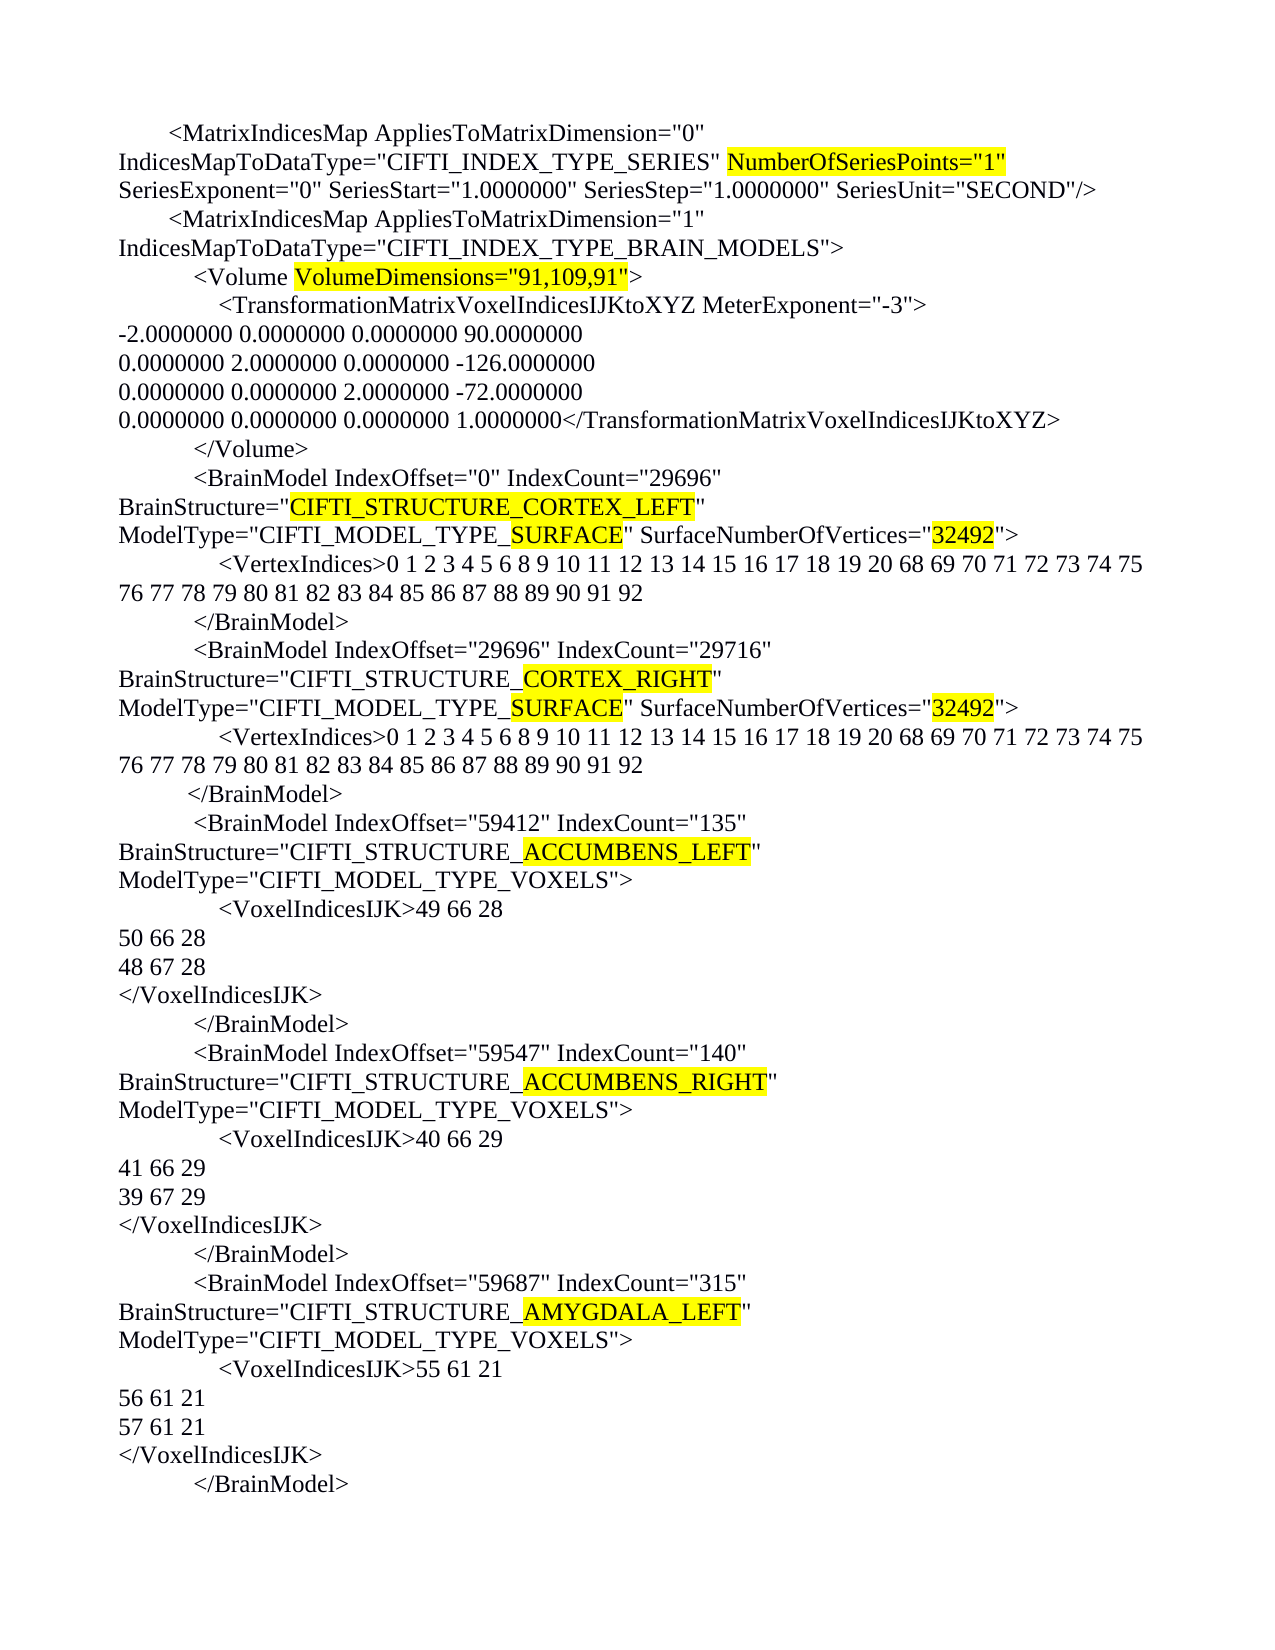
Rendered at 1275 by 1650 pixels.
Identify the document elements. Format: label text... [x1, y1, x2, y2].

text </VoxelIndicesIJK> [118, 1211, 1157, 1239]
text 41 66 29 [118, 1153, 1157, 1182]
text <VertexIndices>0 1 2 3 4 5 6 8 9 10 11 12 13 14 15 16 17 18 19 20 68 69 70 71 72 73 74 75 76 77 78 79 80 81 82 83 84 85 86 87 88 89 90 91 92 [118, 722, 1157, 779]
text <VoxelIndicesIJK>49 66 28 [118, 894, 1157, 923]
text </BrainModel> [118, 1239, 1157, 1268]
text </Volume> [118, 434, 1157, 463]
text </BrainModel> [118, 607, 1157, 636]
text </BrainModel> [118, 1469, 1157, 1498]
text </BrainModel> [118, 1009, 1157, 1038]
text 39 67 29 [118, 1182, 1157, 1211]
text </VoxelIndicesIJK> [118, 981, 1157, 1009]
text <VoxelIndicesIJK>40 66 29 [118, 1124, 1157, 1153]
text 50 66 28 [118, 923, 1157, 952]
text 0.0000000 0.0000000 0.0000000 1.0000000</TransformationMatrixVoxelIndicesIJKtoXYZ> [118, 406, 1157, 434]
text </BrainModel> [118, 779, 1157, 808]
text <BrainModel IndexOffset="59687" IndexCount="315" BrainStructure="CIFTI_STRUCTURE_AMYGDALA_LEFT" ModelType="CIFTI_MODEL_TYPE_VOXELS"> [118, 1268, 1157, 1354]
text <VoxelIndicesIJK>55 61 21 [118, 1354, 1157, 1383]
text <TransformationMatrixVoxelIndicesIJKtoXYZ MeterExponent="-3"> [118, 291, 1157, 319]
text <BrainModel IndexOffset="29696" IndexCount="29716" BrainStructure="CIFTI_STRUCTURE_CORTEX_RIGHT" ModelType="CIFTI_MODEL_TYPE_SURFACE" SurfaceNumberOfVertices="32492"> [118, 636, 1157, 722]
text <VertexIndices>0 1 2 3 4 5 6 8 9 10 11 12 13 14 15 16 17 18 19 20 68 69 70 71 72 73 74 75 76 77 78 79 80 81 82 83 84 85 86 87 88 89 90 91 92 [118, 549, 1157, 607]
text -2.0000000 0.0000000 0.0000000 90.0000000 [118, 319, 1157, 348]
text 57 61 21 [118, 1412, 1157, 1441]
text </VoxelIndicesIJK> [118, 1441, 1157, 1469]
text <MatrixIndicesMap AppliesToMatrixDimension="1" IndicesMapToDataType="CIFTI_INDEX_TYPE_BRAIN_MODELS"> [118, 204, 1157, 262]
text <Volume VolumeDimensions="91,109,91"> [118, 262, 294, 291]
text 56 61 21 [118, 1383, 1157, 1412]
text <BrainModel IndexOffset="59412" IndexCount="135" BrainStructure="CIFTI_STRUCTURE_ACCUMBENS_LEFT" ModelType="CIFTI_MODEL_TYPE_VOXELS"> [118, 808, 1157, 894]
text <Volume VolumeDimensions="91,109,91"> [628, 262, 1157, 291]
text 0.0000000 0.0000000 2.0000000 -72.0000000 [118, 377, 1157, 406]
text <MatrixIndicesMap AppliesToMatrixDimension="0" IndicesMapToDataType="CIFTI_INDEX_TYPE_SERIES" NumberOfSeriesPoints="1" SeriesExponent="0" SeriesStart="1.0000000" SeriesStep="1.0000000" SeriesUnit="SECOND"/> [118, 118, 1157, 204]
text 48 67 28 [118, 952, 1157, 981]
text <BrainModel IndexOffset="0" IndexCount="29696" BrainStructure="CIFTI_STRUCTURE_CORTEX_LEFT" ModelType="CIFTI_MODEL_TYPE_SURFACE" SurfaceNumberOfVertices="32492"> [118, 463, 1157, 549]
text 0.0000000 2.0000000 0.0000000 -126.0000000 [118, 348, 1157, 377]
text <BrainModel IndexOffset="59547" IndexCount="140" BrainStructure="CIFTI_STRUCTURE_ACCUMBENS_RIGHT" ModelType="CIFTI_MODEL_TYPE_VOXELS"> [118, 1038, 1157, 1124]
